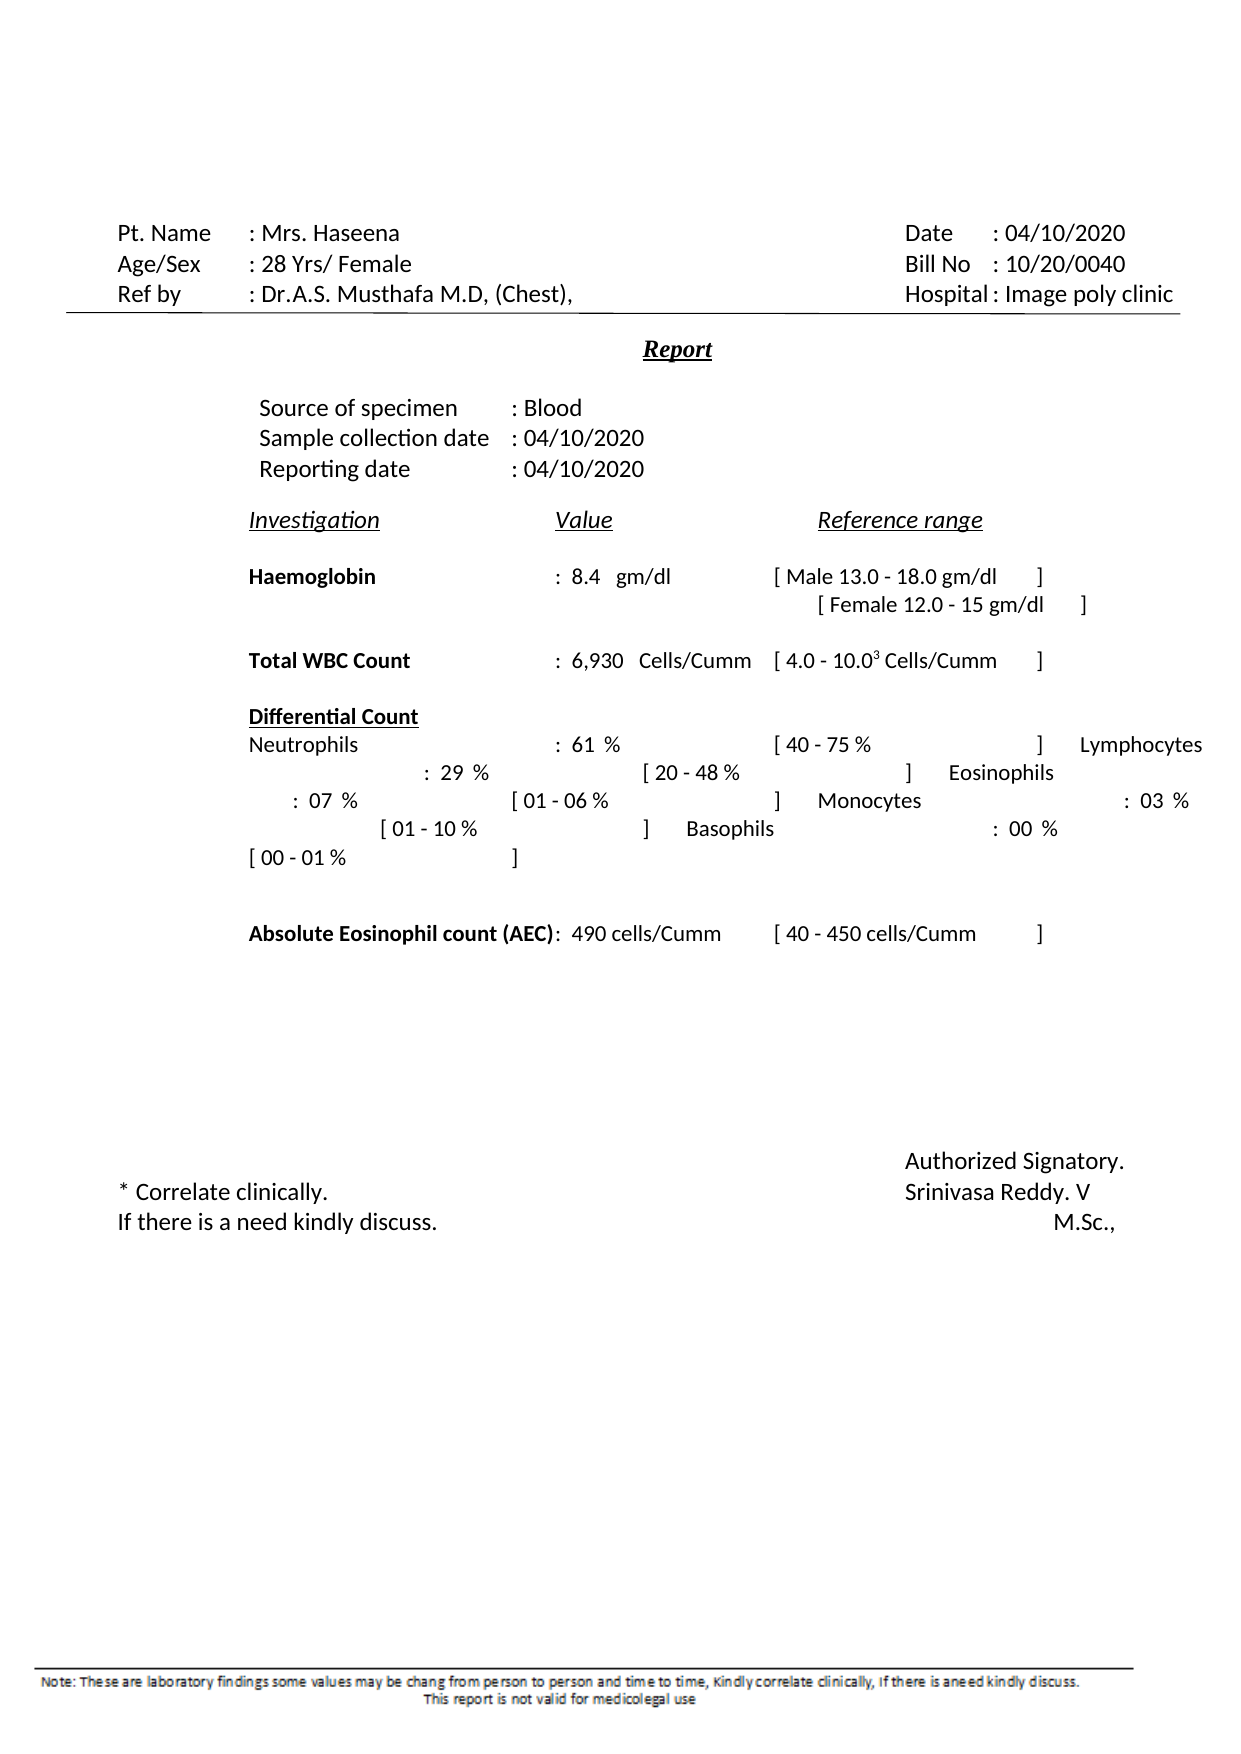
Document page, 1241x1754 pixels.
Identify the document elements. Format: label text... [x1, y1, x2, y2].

text Total WBC Count : 6,930 Cells/Cumm [ 4.0 - 10.03 Cells/Cumm ] [205, 646, 1210, 674]
text Neutrophils : 61 % [ 40 - 75 % ] Lymphocytes : 29 % [ 20 - 48 % ] Eosinophils : 07 % [ 01 - 06 % ] Monocytes : 03 % [ 01 - 10 % ] Basophils : 00 % [ 00 - 01 % ] [205, 731, 1210, 871]
text Pt. Name : Mrs. Haseena Date : 04/10/2020 [74, 217, 1210, 248]
text Authorized Signatory. [905, 1145, 1210, 1176]
text Differential Count [205, 702, 1210, 731]
text Reporting date : 04/10/2020 [259, 453, 1210, 483]
text * Correlate clinically. Srinivasa Reddy. V [74, 1176, 1210, 1206]
text Absolute Eosinophil count (AEC) : 490 cells/Cumm [ 40 - 450 cells/Cumm ] [205, 919, 1210, 947]
text [ Female 12.0 - 15 gm/dl ] [774, 590, 1210, 618]
text Report [599, 334, 1210, 363]
text Age/Sex : 28 Yrs/ Female Bill No : 10/20/0040 [74, 248, 1210, 278]
text Haemoglobin : 8.4 gm/dl [ Male 13.0 - 18.0 gm/dl ] [205, 562, 1210, 590]
picture [30, 1665, 1137, 1709]
text Source of specimen : Blood [259, 392, 1210, 422]
text If there is a need kindly discuss. M.Sc., [74, 1206, 1210, 1237]
text Ref by : Dr. A.S. Musthafa M.D, (Chest), Hospital : Image poly clinic [74, 278, 1210, 309]
text Investigation Value Reference range [205, 504, 1210, 534]
text Sample collection date : 04/10/2020 [259, 422, 1210, 453]
